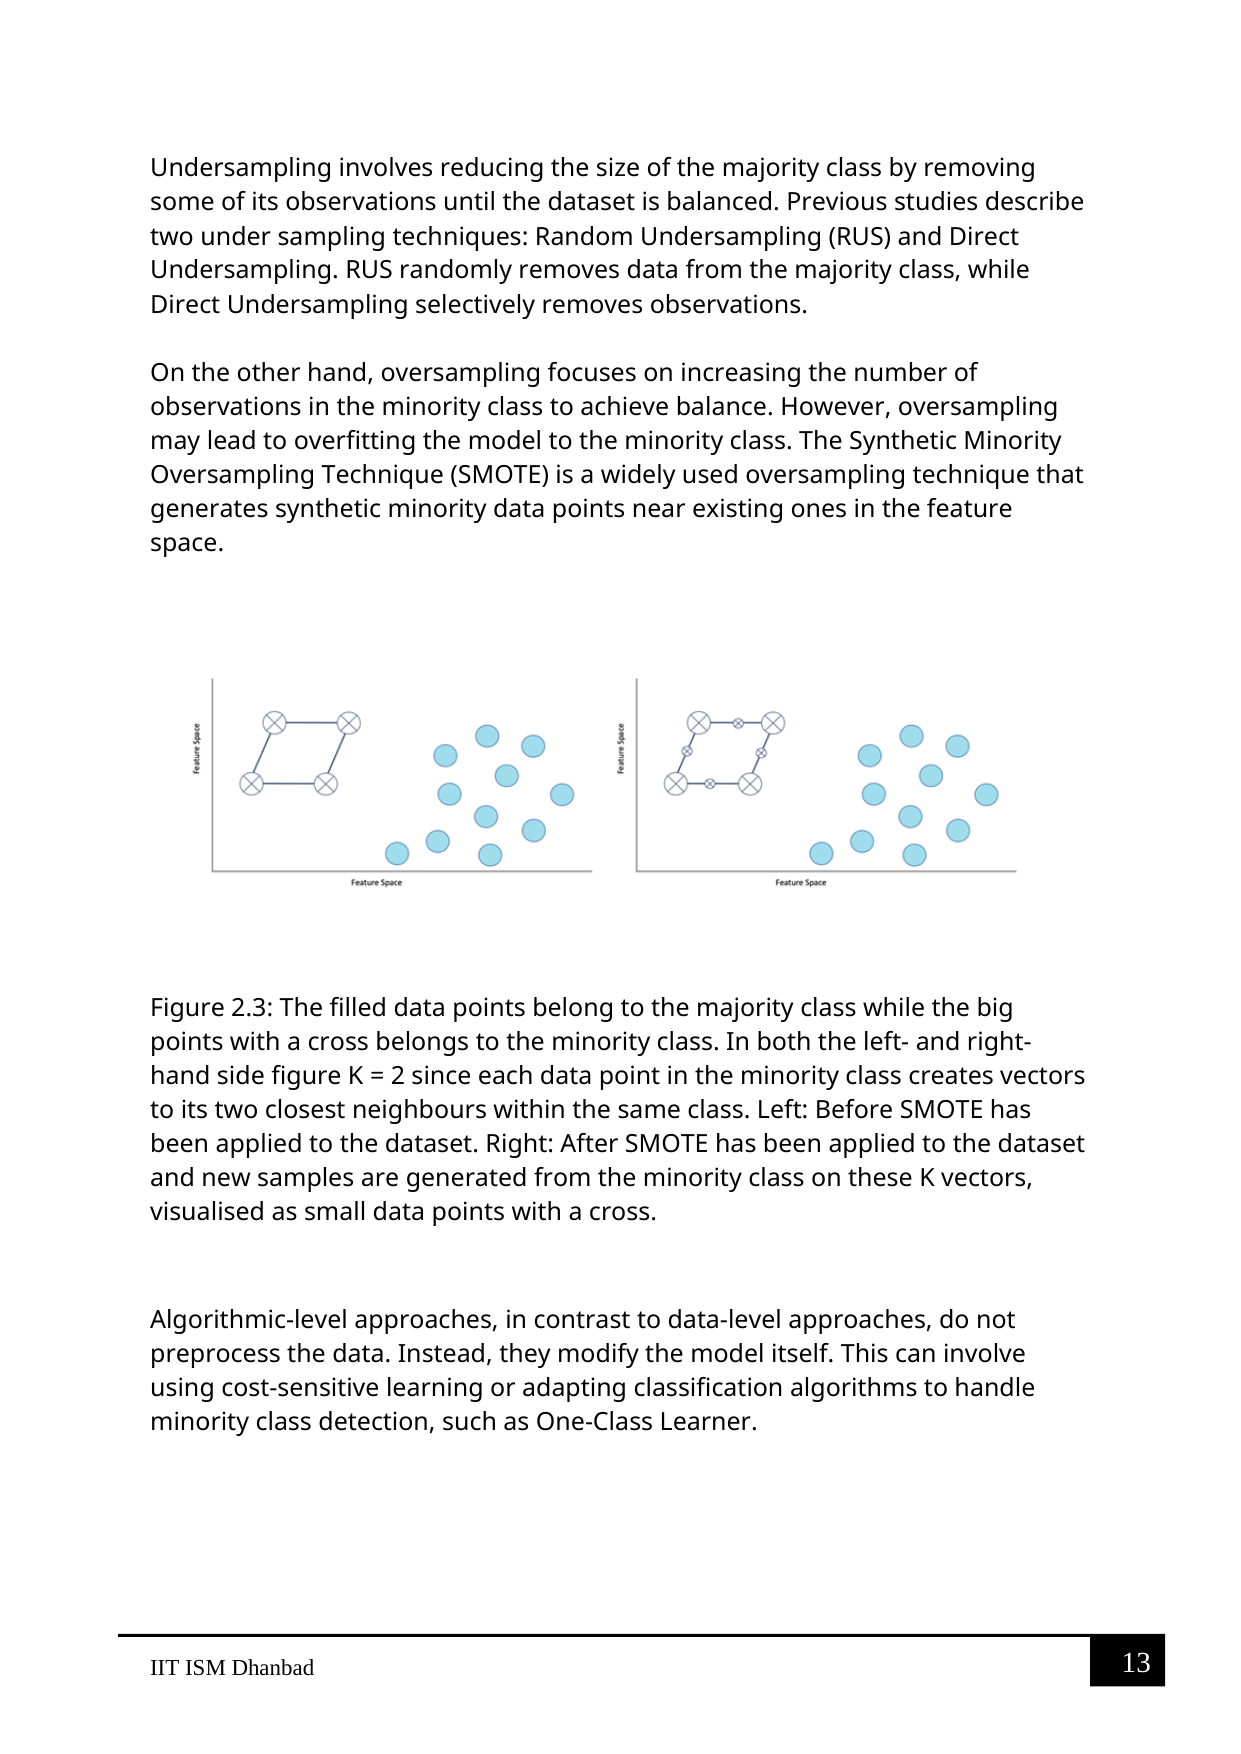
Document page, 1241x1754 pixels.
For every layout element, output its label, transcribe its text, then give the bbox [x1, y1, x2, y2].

text Algorithmic-level approaches, in contrast to data-level approaches, do not preprocess the data. Instead, they modify the model itself. This can involve using cost-sensitive learning or adapting classification algorithms to handle minority class detection, such as One-Class Learner. [150, 1302, 1090, 1438]
text On the other hand, oversampling focuses on increasing the number of observations in the minority class to achieve balance. However, oversampling may lead to overfitting the model to the minority class. The Synthetic Minority Oversampling Technique (SMOTE) is a widely used oversampling technique that generates synthetic minority data points near existing ones in the feature space. [150, 354, 1090, 559]
picture [150, 632, 1091, 911]
text Undersampling involves reducing the size of the majority class by removing some of its observations until the dataset is balanced. Previous studies describe two under sampling techniques: Random Undersampling (RUS) and Direct Undersampling. RUS randomly removes data from the majority class, while Direct Undersampling selectively removes observations. [150, 150, 1090, 320]
text Figure 2.3: The filled data points belong to the majority class while the big points with a cross belongs to the minority class. In both the left- and right-hand side figure K = 2 since each data point in the minority class creates vectors to its two closest neighbours within the same class. Left: Before SMOTE has been applied to the dataset. Right: After SMOTE has been applied to the dataset and new samples are generated from the minority class on these K vectors, visualised as small data points with a cross. [150, 989, 1090, 1228]
